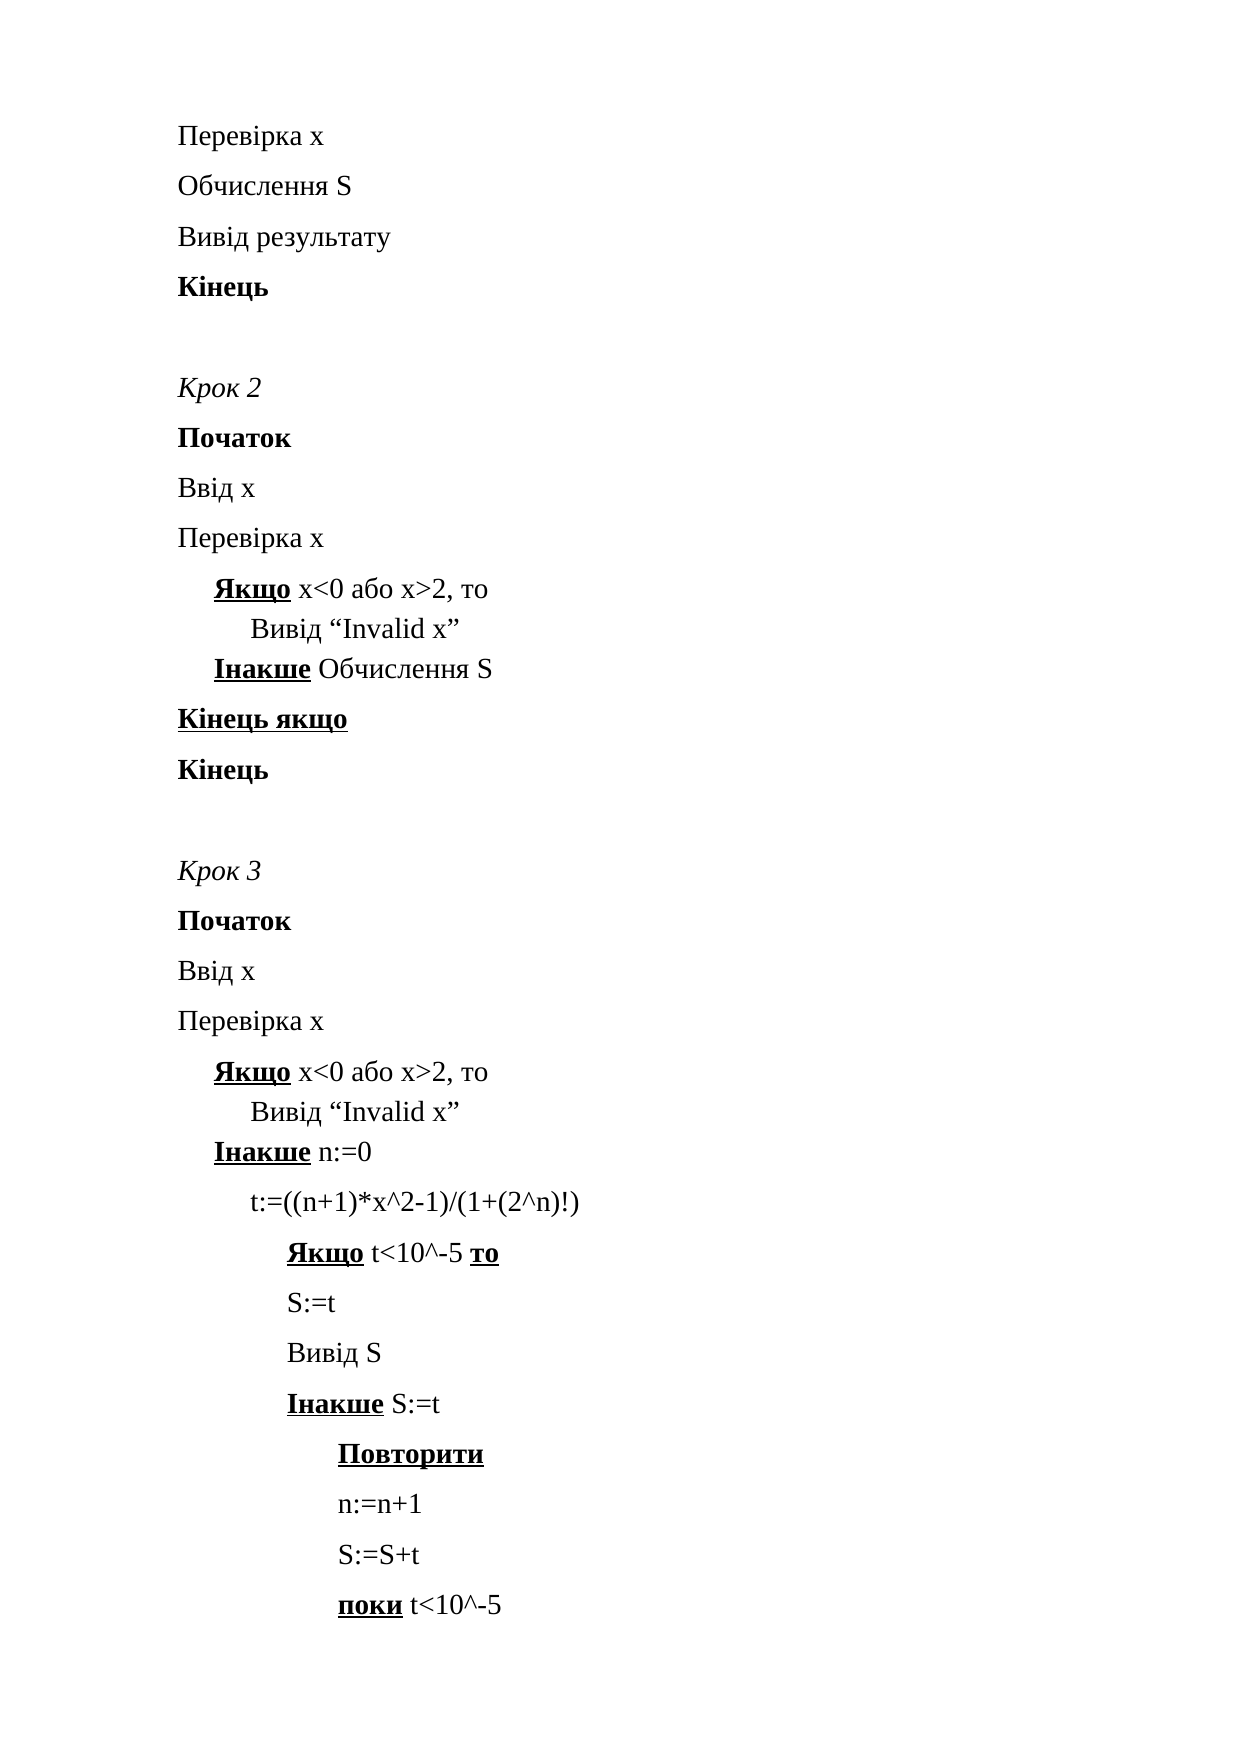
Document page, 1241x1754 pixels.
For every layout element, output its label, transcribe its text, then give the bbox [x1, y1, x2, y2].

text Крок 3 [177, 853, 1152, 886]
text Обчислення S [177, 168, 1152, 202]
text поки t<10^-5 [177, 1587, 1152, 1621]
text Крок 2 [177, 370, 1152, 403]
text Якщо х<0 або x>2, то [177, 1054, 1152, 1087]
text Якщо t<10^-5 то [177, 1235, 1152, 1268]
text Кінець якщо [177, 702, 1152, 735]
text Якщо х<0 або x>2, то [177, 571, 1152, 604]
text Вивід “Invalid x” [177, 611, 1152, 645]
text S:=t [177, 1285, 1152, 1319]
text Ввід х [177, 470, 1152, 504]
text Початок [177, 420, 1152, 453]
text Інакше S:=t [177, 1386, 1152, 1419]
text Вивід результату [177, 219, 1152, 252]
text Інакше Обчислення S [177, 651, 1152, 685]
text Початок [177, 903, 1152, 936]
text Перевірка х [177, 521, 1152, 554]
text t:=((n+1)*x^2-1)/(1+(2^n)!) [177, 1184, 1152, 1218]
text Інакше n:=0 [177, 1134, 1152, 1168]
text Кінець [177, 752, 1152, 786]
text Вивід “Invalid x” [177, 1094, 1152, 1128]
text Повторити [177, 1436, 1152, 1470]
text Перевірка х [177, 1003, 1152, 1037]
text n:=n+1 [177, 1486, 1152, 1520]
text Вивід S [177, 1336, 1152, 1369]
text Перевірка х [177, 118, 1152, 152]
text Ввід х [177, 953, 1152, 987]
text S:=S+t [177, 1537, 1152, 1570]
text Кінець [177, 269, 1152, 303]
